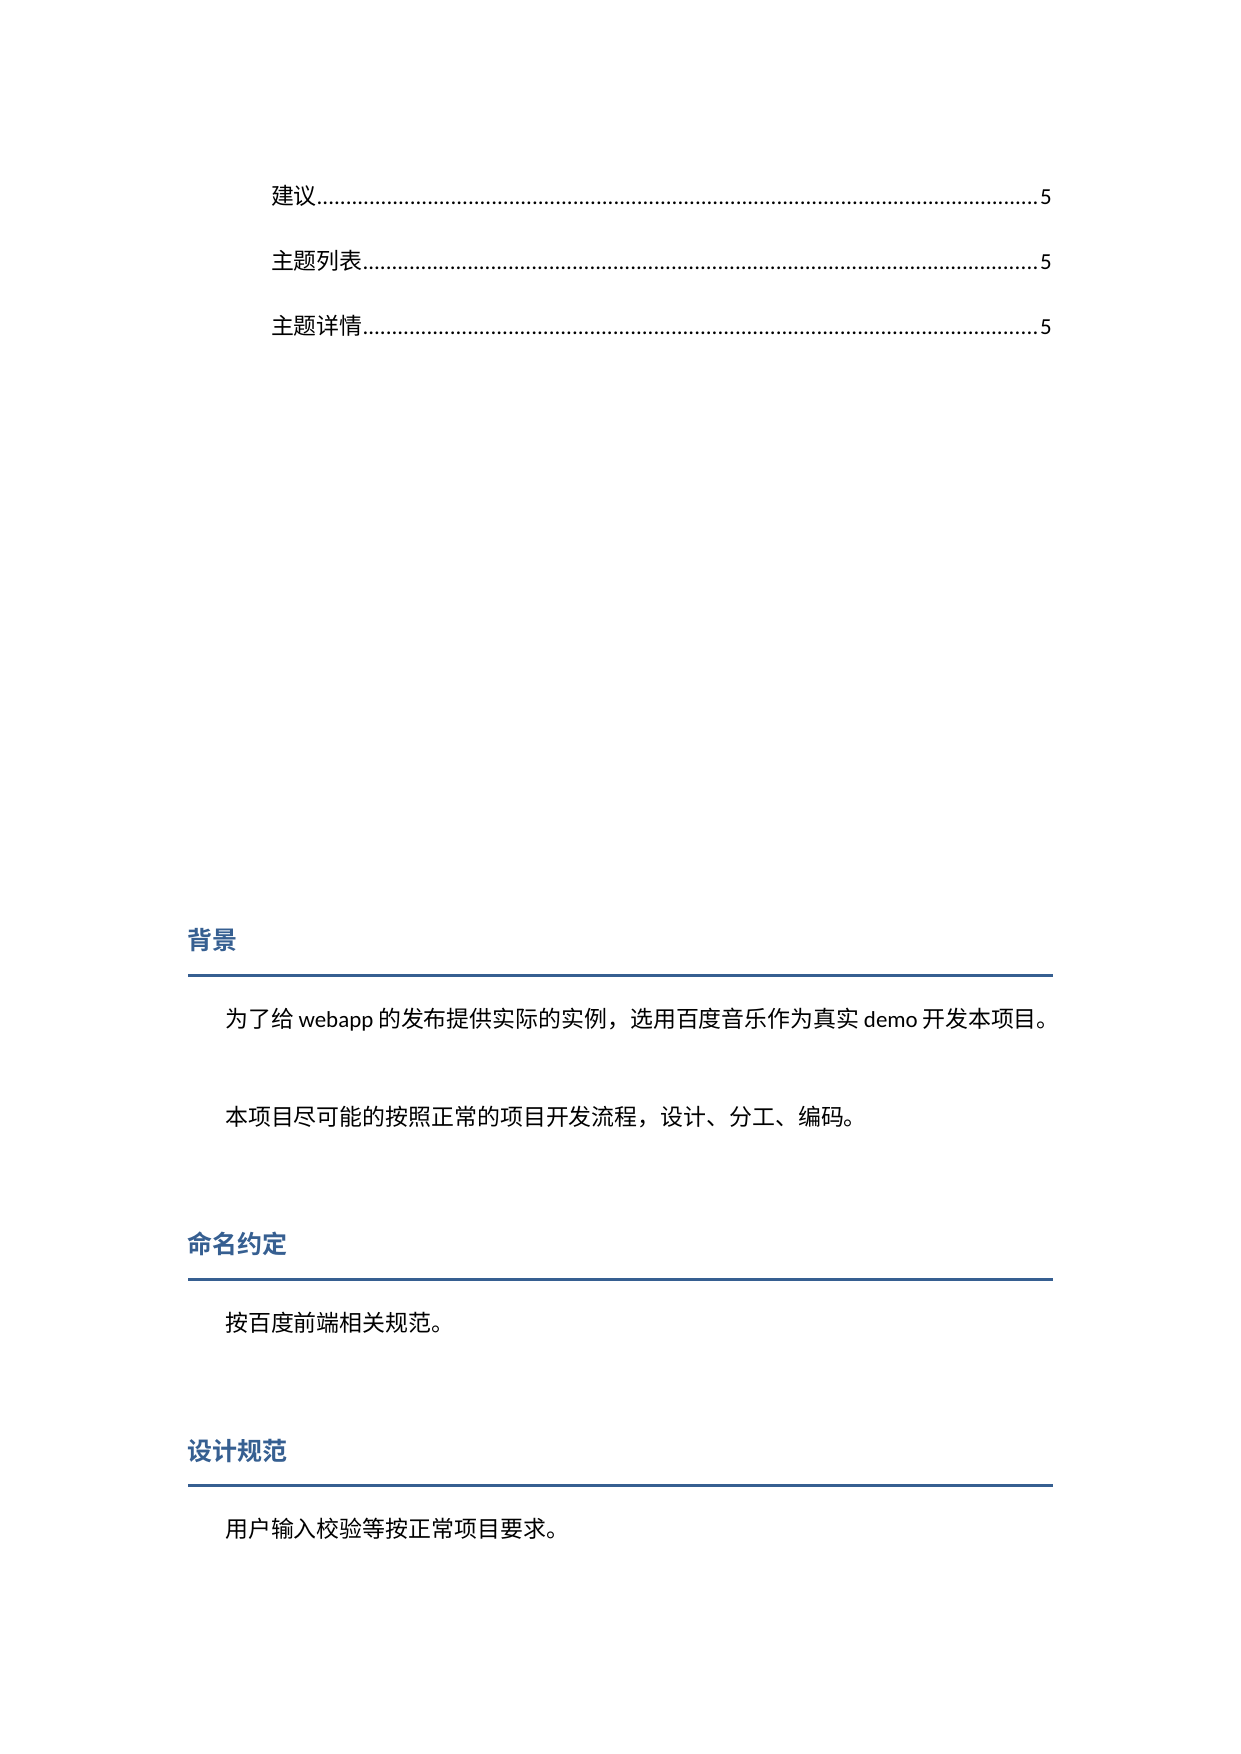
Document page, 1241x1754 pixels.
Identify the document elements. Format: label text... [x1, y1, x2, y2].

text 本项目尽可能的按照正常的项目开发流程，设计、分工、编码。 [187, 1083, 1053, 1148]
subtitle 背景 [187, 907, 1053, 977]
subtitle 命名约定 [187, 1211, 1053, 1281]
text 为了给webapp的发布提供实际的实例，选用百度音乐作为真实demo开发本项目。 [187, 986, 1053, 1051]
text 用户输入校验等按正常项目要求。 [187, 1495, 1053, 1560]
text 按百度前端相关规范。 [187, 1289, 1053, 1354]
subtitle 设计规范 [187, 1417, 1053, 1487]
